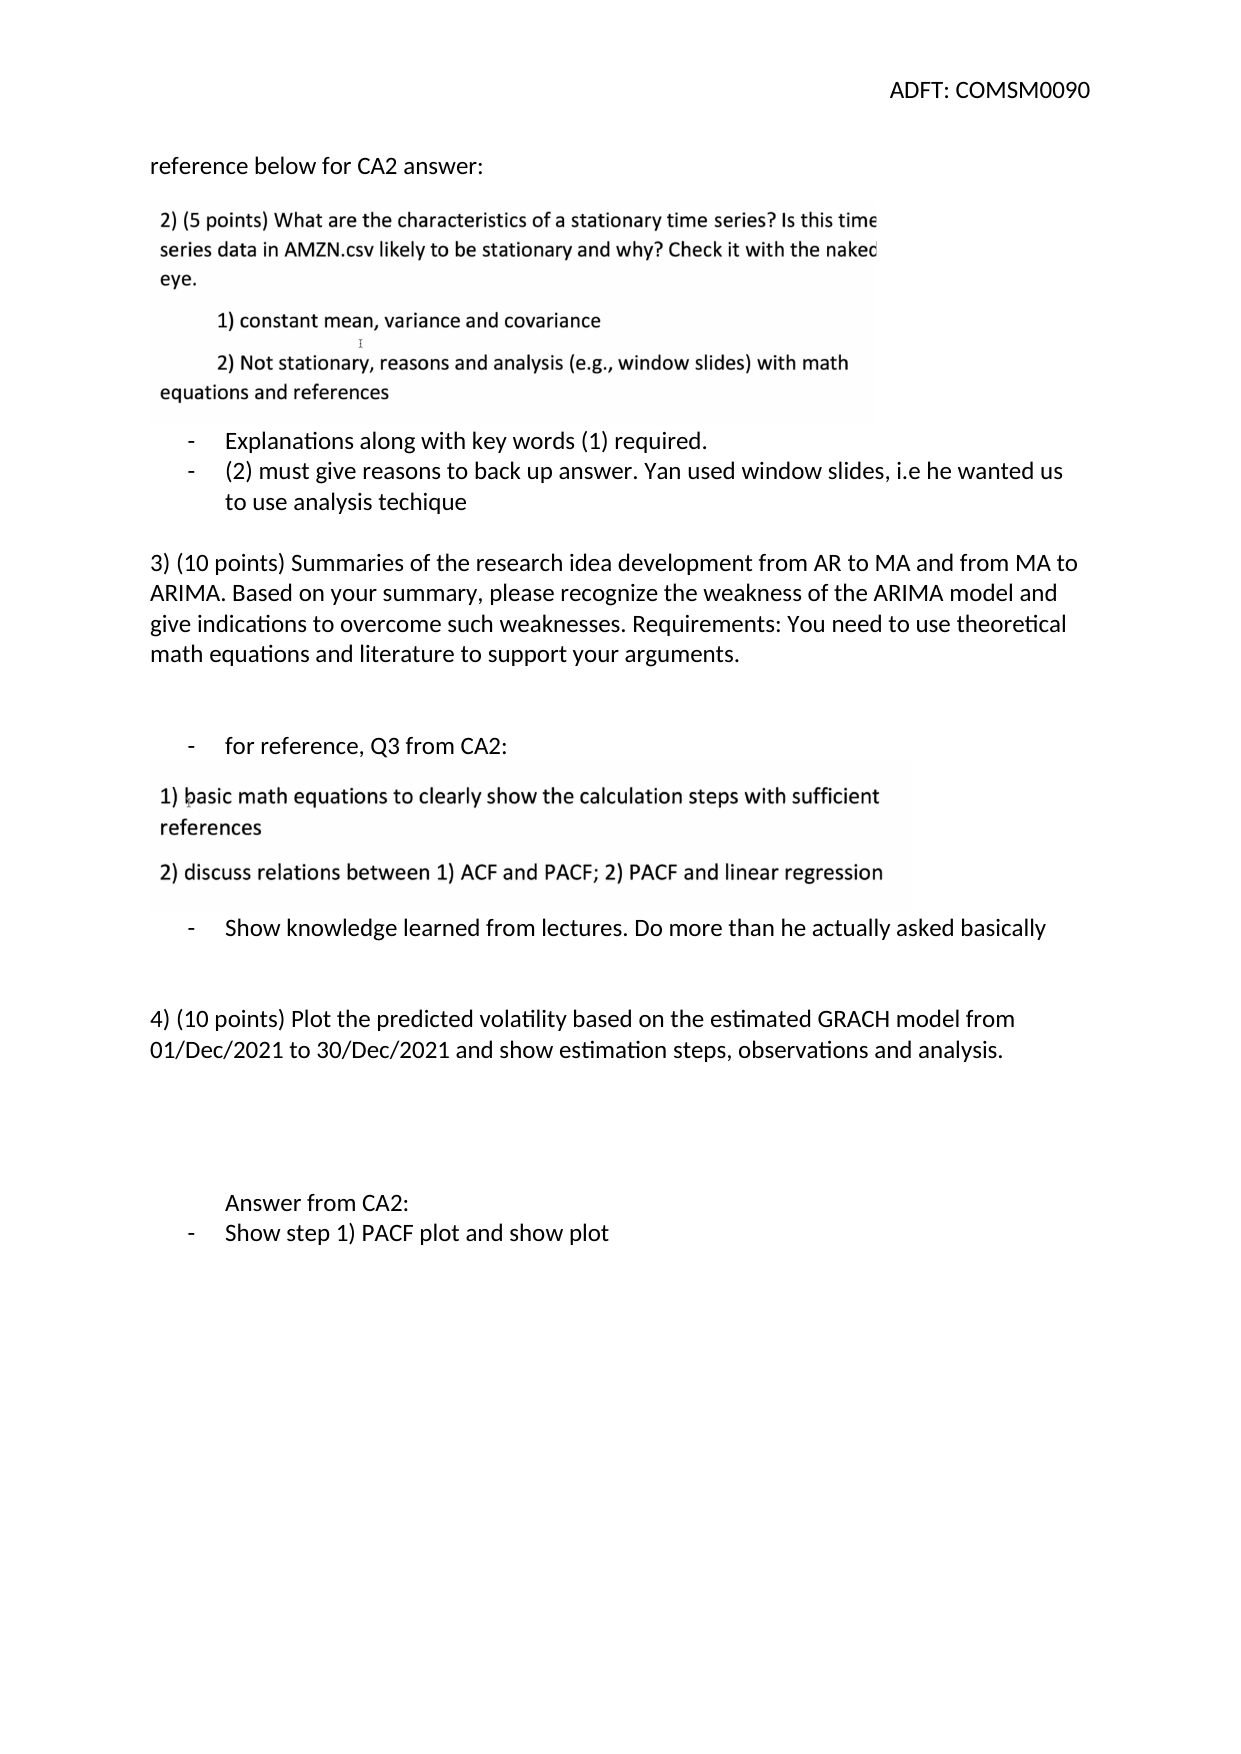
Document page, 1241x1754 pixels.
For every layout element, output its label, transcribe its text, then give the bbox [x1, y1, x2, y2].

text Answer from CA2: [150, 1187, 1090, 1217]
picture [150, 201, 877, 425]
picture [150, 760, 913, 912]
text 4) (10 points) Plot the predicted volatility based on the estimated GRACH model from 01/Dec/2021 to 30/Dec/2021 and show estimation steps, observations and analysis. [150, 1004, 1090, 1065]
text reference below for CA2 answer: [150, 150, 1090, 181]
list for reference, Q3 from CA2: [187, 730, 1090, 761]
text 3) (10 points) Summaries of the research idea development from AR to MA and from MA to ARIMA. Based on your summary, please recognize the weakness of the ARIMA model and give indications to overcome such weaknesses. Requirements: You need to use theoretical math equations and literature to support your arguments. [150, 547, 1090, 669]
list (2) must give reasons to back up answer. Yan used window slides, i.e he wanted us to use analysis techique [187, 456, 1090, 517]
list Show step 1) PACF plot and show plot [187, 1217, 1090, 1248]
